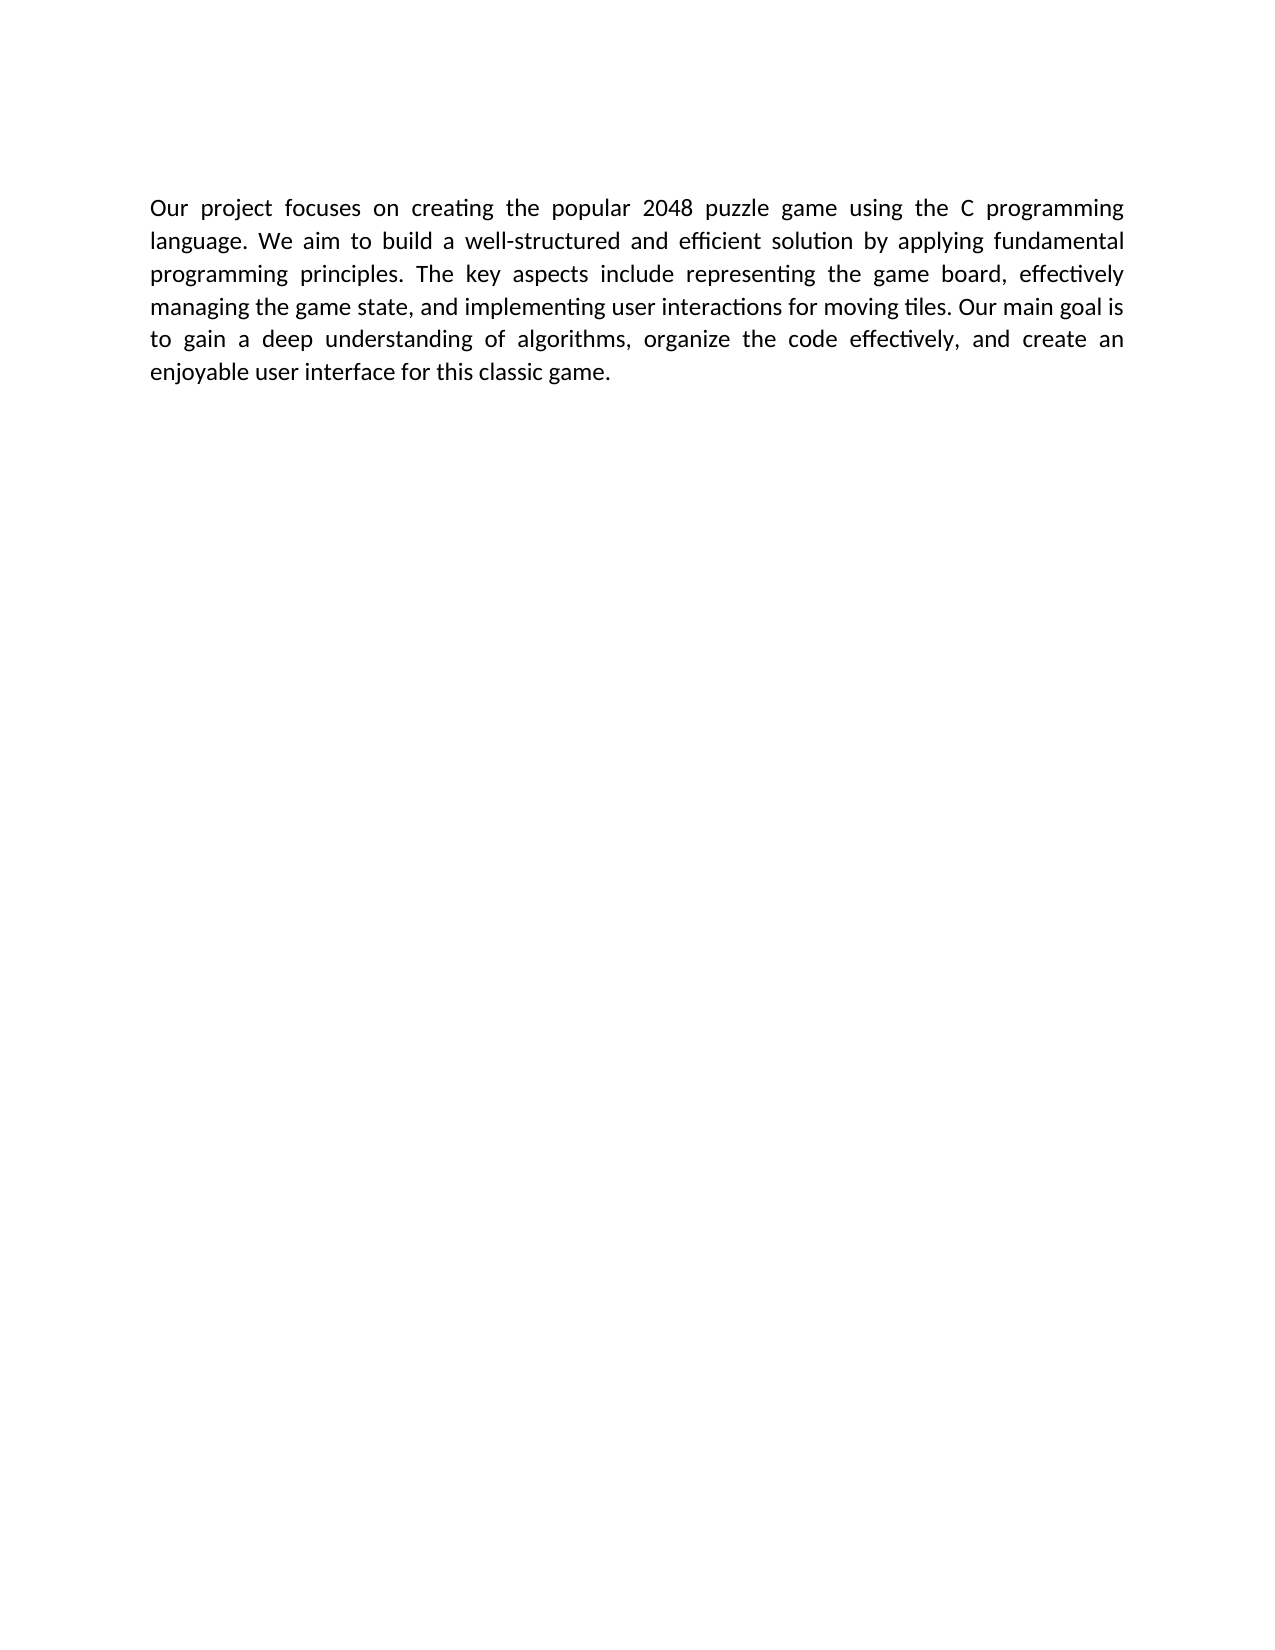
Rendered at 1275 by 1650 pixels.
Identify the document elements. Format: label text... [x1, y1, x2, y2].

text Our project focuses on creating the popular 2048 puzzle game using the C programming language. We aim to build a well-structured and efficient solution by applying fundamental programming principles. The key aspects include representing the game board, effectively managing the game state, and implementing user interactions for moving tiles. Our main goal is to gain a deep understanding of algorithms, organize the code effectively, and create an enjoyable user interface for this classic game. [150, 192, 1126, 387]
